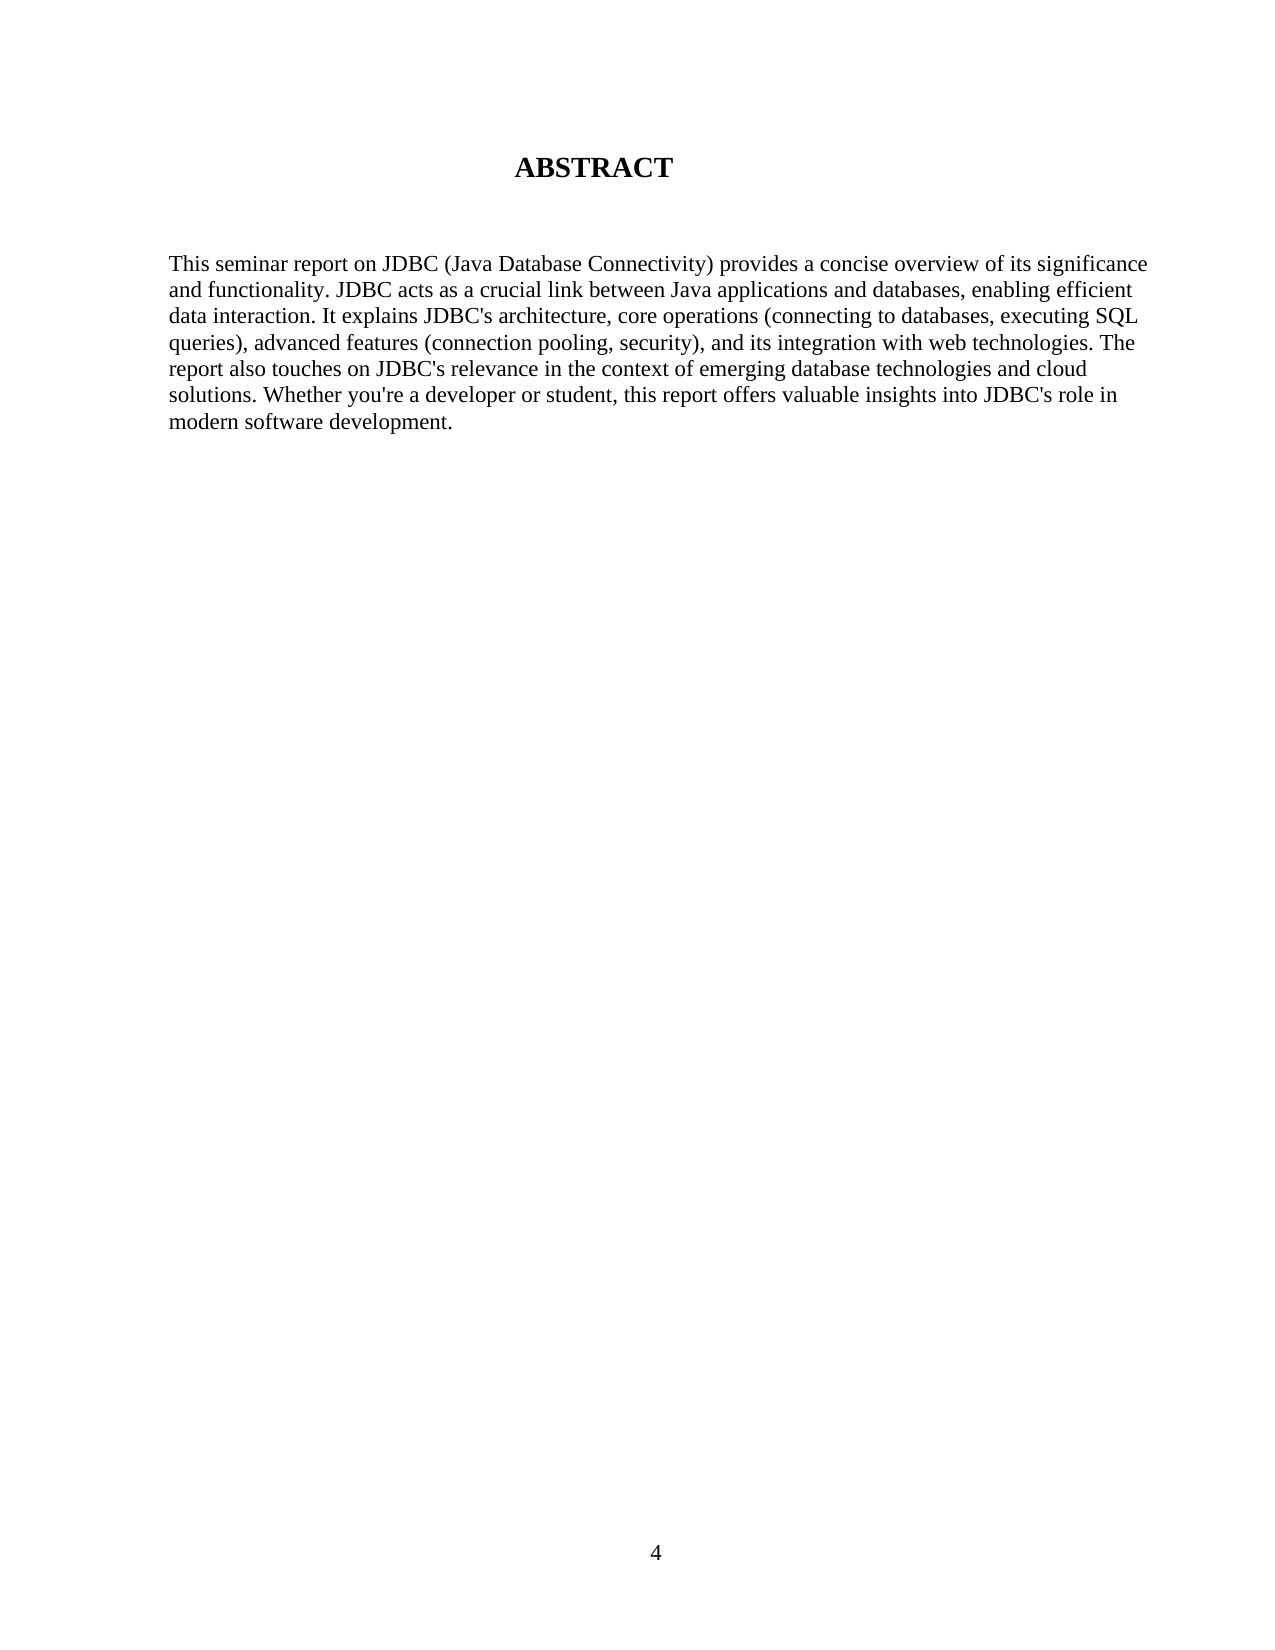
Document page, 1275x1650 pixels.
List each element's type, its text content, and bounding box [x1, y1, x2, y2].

text ABSTRACT [266, 150, 921, 183]
text This seminar report on JDBC (Java Database Connectivity) provides a concise overview of its significance and functionality. JDBC acts as a crucial link between Java applications and databases, enabling efficient data interaction. It explains JDBC's architecture, core operations (connecting to databases, executing SQL queries), advanced features (connection pooling, security), and its integration with web technologies. The report also touches on JDBC's relevance in the context of emerging database technologies and cloud solutions. Whether you're a developer or student, this report offers valuable insights into JDBC's role in modern software development. [169, 250, 1156, 434]
